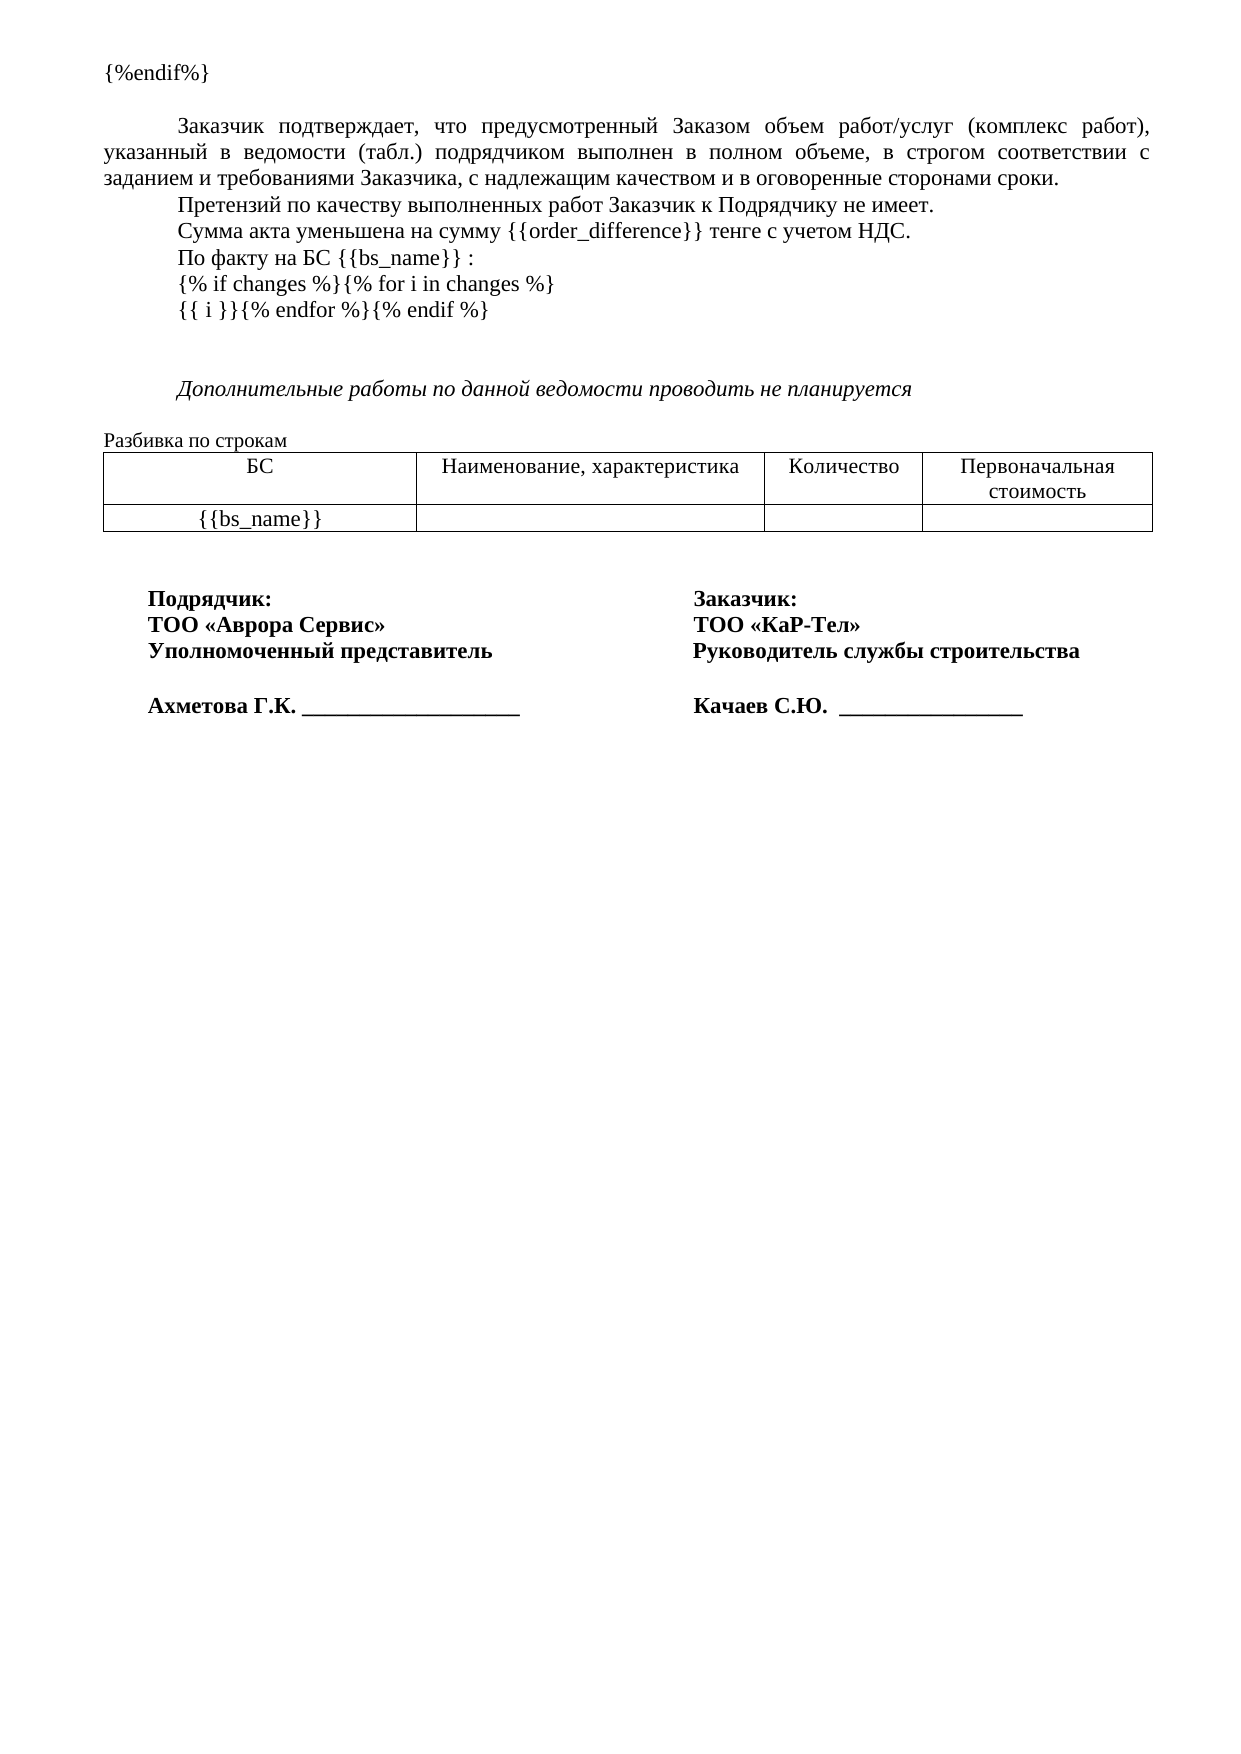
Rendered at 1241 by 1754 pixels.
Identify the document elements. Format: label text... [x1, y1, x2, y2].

table_cell {{bs_name}} [104, 505, 416, 531]
text Ахметова Г.К. ___________________ Качаев С.Ю. ________________ [118, 692, 1152, 719]
text {{ i }}{% endfor %}{% endif %} [103, 296, 1152, 323]
table_header Первоначальная стоимость [923, 453, 989, 503]
table_header Количество [765, 453, 922, 503]
text Заказчик подтверждает, что предусмотренный Заказом объем работ/услуг (комплекс работ), указанный в ведомости (табл.) подрядчиком выполнен в полном объеме, в строгом соответствии с заданием и требованиями Заказчика, с надлежащим качеством и в оговоренные сторонами сроки. [103, 112, 1152, 191]
text По факту на БС {{bs_name}} : [103, 243, 1152, 270]
text {% if changes %}{% for i in changes %} [103, 270, 1152, 296]
text ТОО «Аврора Сервис» ТОО «КаР-Тел» [148, 611, 1152, 637]
text {%endif%} [103, 59, 1152, 85]
text Сумма акта уменьшена на сумму {{order_difference}} тенге с учетом НДС. [103, 217, 1152, 243]
text Разбивка по строкам [103, 428, 1152, 452]
text Уполномоченный представитель Руководитель службы строительства [148, 637, 1152, 664]
table_header БС [104, 453, 416, 503]
table_header Первоначальная стоимость [1086, 453, 1152, 503]
table_header Наименование, характеристика [417, 453, 764, 503]
text Дополнительные работы по данной ведомости проводить не планируется [103, 375, 1152, 402]
table_cell [417, 505, 764, 531]
table_cell [765, 505, 922, 531]
text Претензий по качеству выполненных работ Заказчик к Подрядчику не имеет. [103, 191, 1152, 217]
table_cell [923, 505, 1152, 531]
text Подрядчик: Заказчик: [148, 585, 1152, 611]
